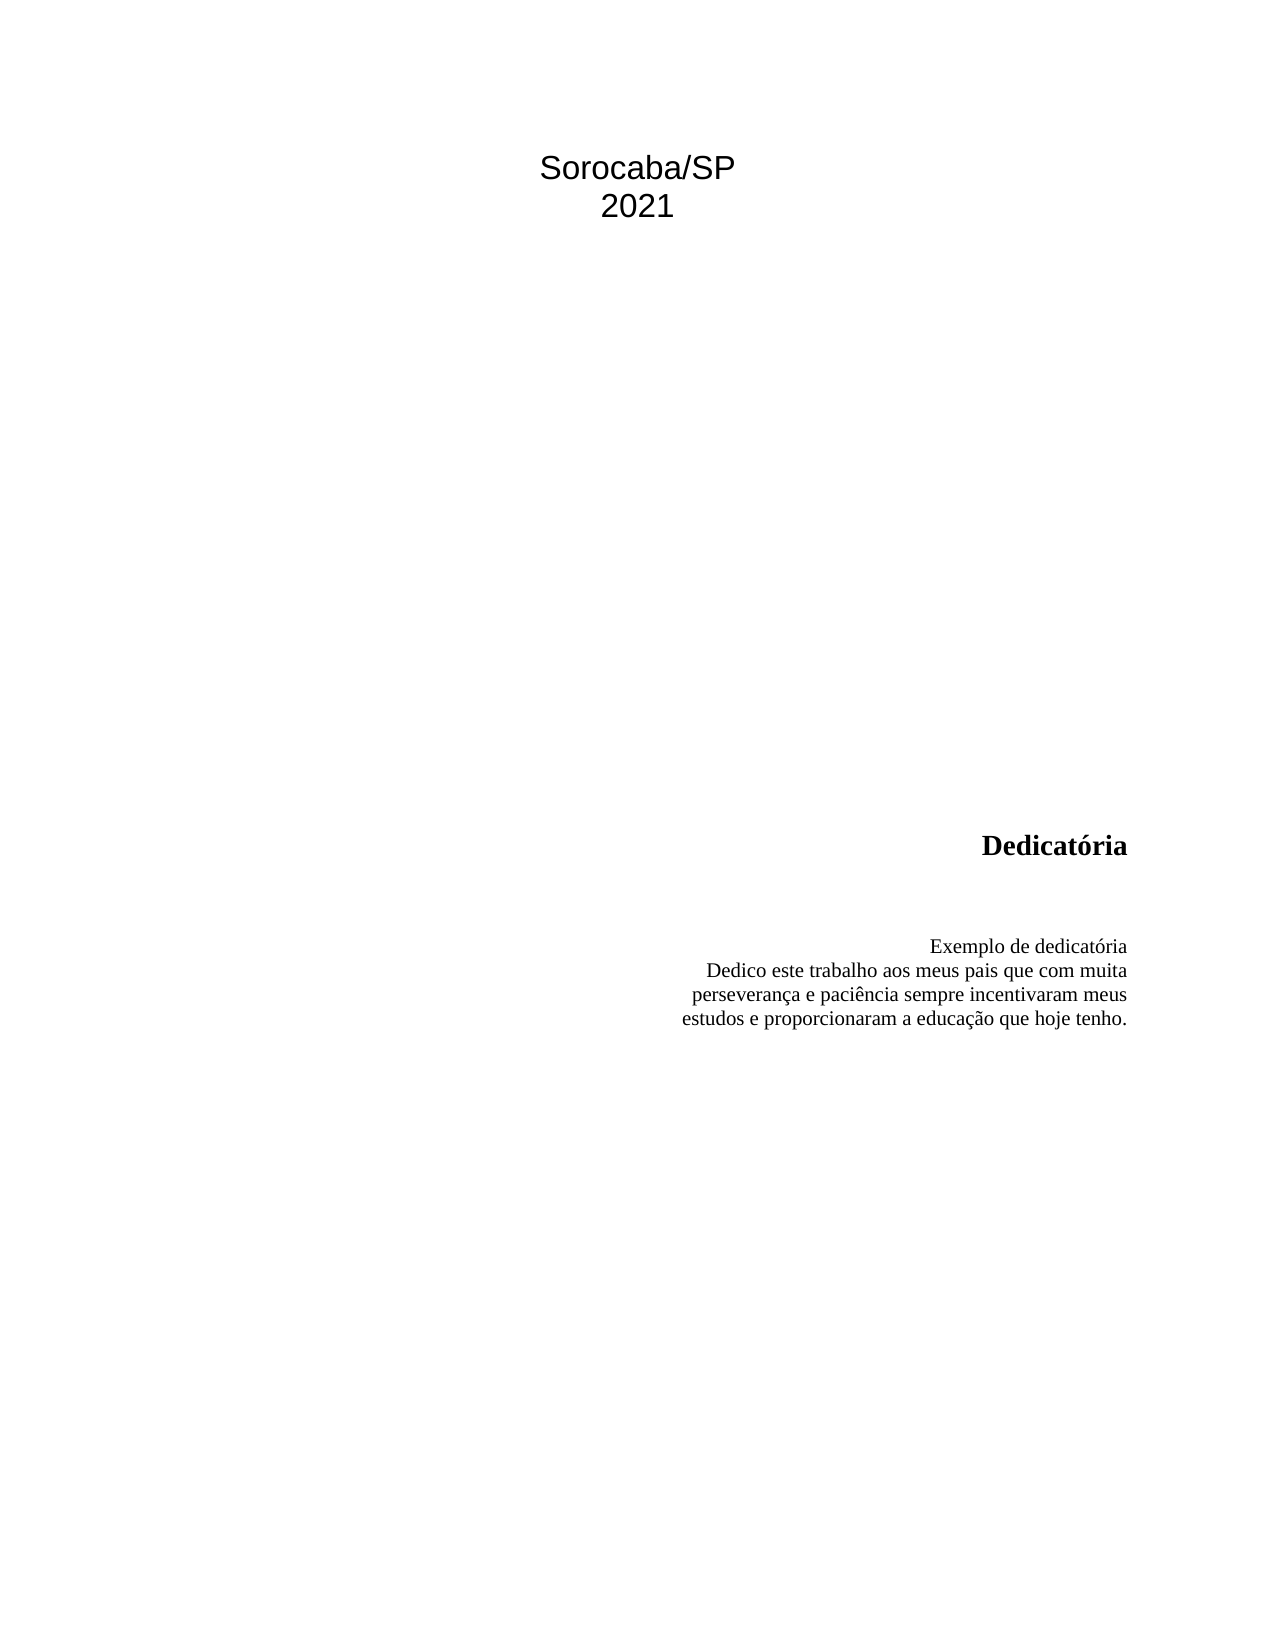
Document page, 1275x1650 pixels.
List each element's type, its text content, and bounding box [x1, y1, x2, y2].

text Dedico este trabalho aos meus pais que com muita perseverança e paciência sempre incentivaram meus estudos e proporcionaram a educação que hoje tenho. [635, 958, 1127, 1030]
text Exemplo de dedicatória [635, 934, 1127, 958]
title 2021 [148, 186, 1127, 224]
text Dedicatória [148, 828, 1127, 862]
title Sorocaba/SP [148, 148, 1127, 186]
